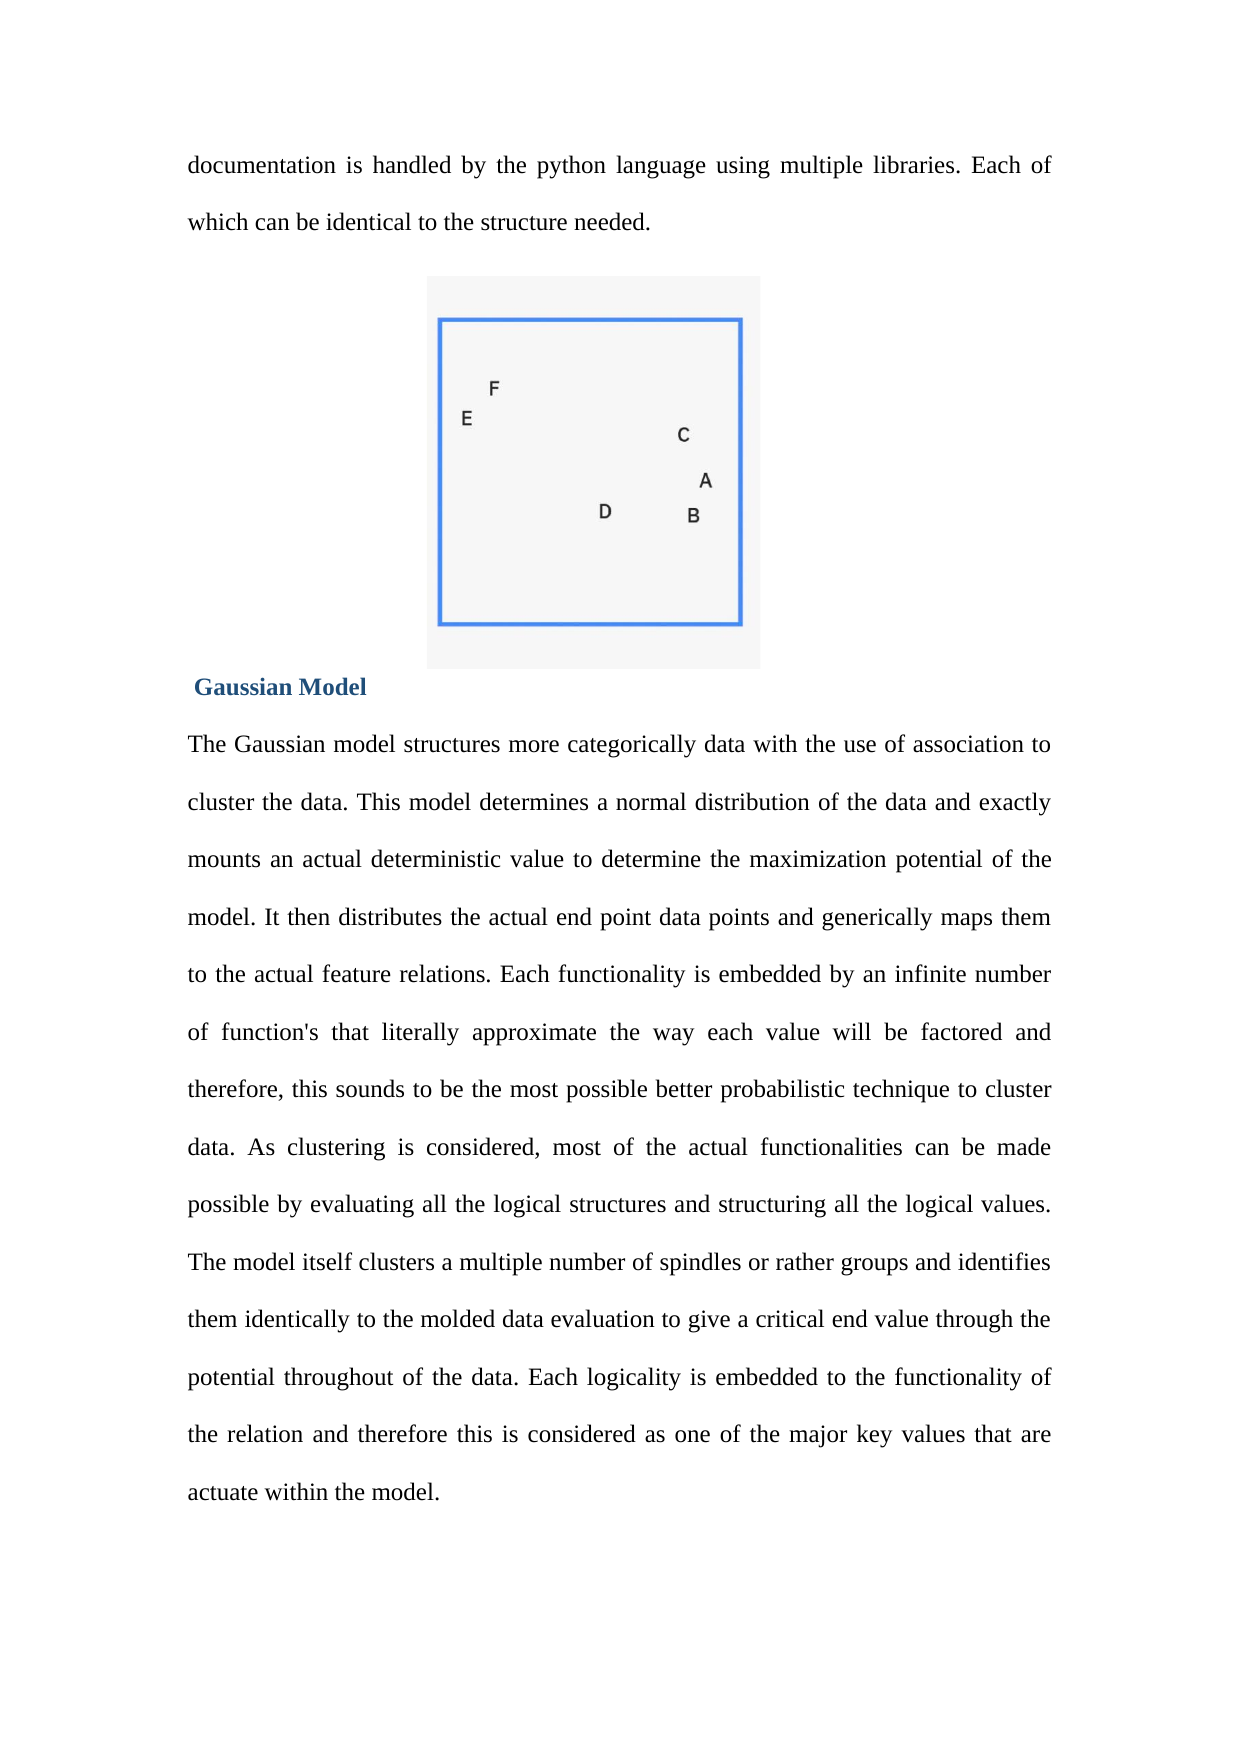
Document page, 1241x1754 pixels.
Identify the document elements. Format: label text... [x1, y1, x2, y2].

text The Gaussian model structures more categorically data with the use of association to cluster the data. This model determines a normal distribution of the data and exactly mounts an actual deterministic value to determine the maximization potential of the model. It then distributes the actual end point data points and generically maps them to the actual feature relations. Each functionality is embedded by an infinite number of function's that literally approximate the way each value will be factored and therefore, this sounds to be the most possible better probabilistic technique to cluster data. As clustering is considered, most of the actual functionalities can be made possible by evaluating all the logical structures and structuring all the logical values. The model itself clusters a multiple number of spindles or rather groups and identifies them identically to the molded data evaluation to give a critical end value through the potential throughout of the data. Each logicality is embedded to the functionality of the relation and therefore this is considered as one of the major key values that are actuate within the model. [187, 729, 1053, 1505]
subtitle Gaussian Model [187, 672, 1053, 700]
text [187, 150, 1053, 236]
